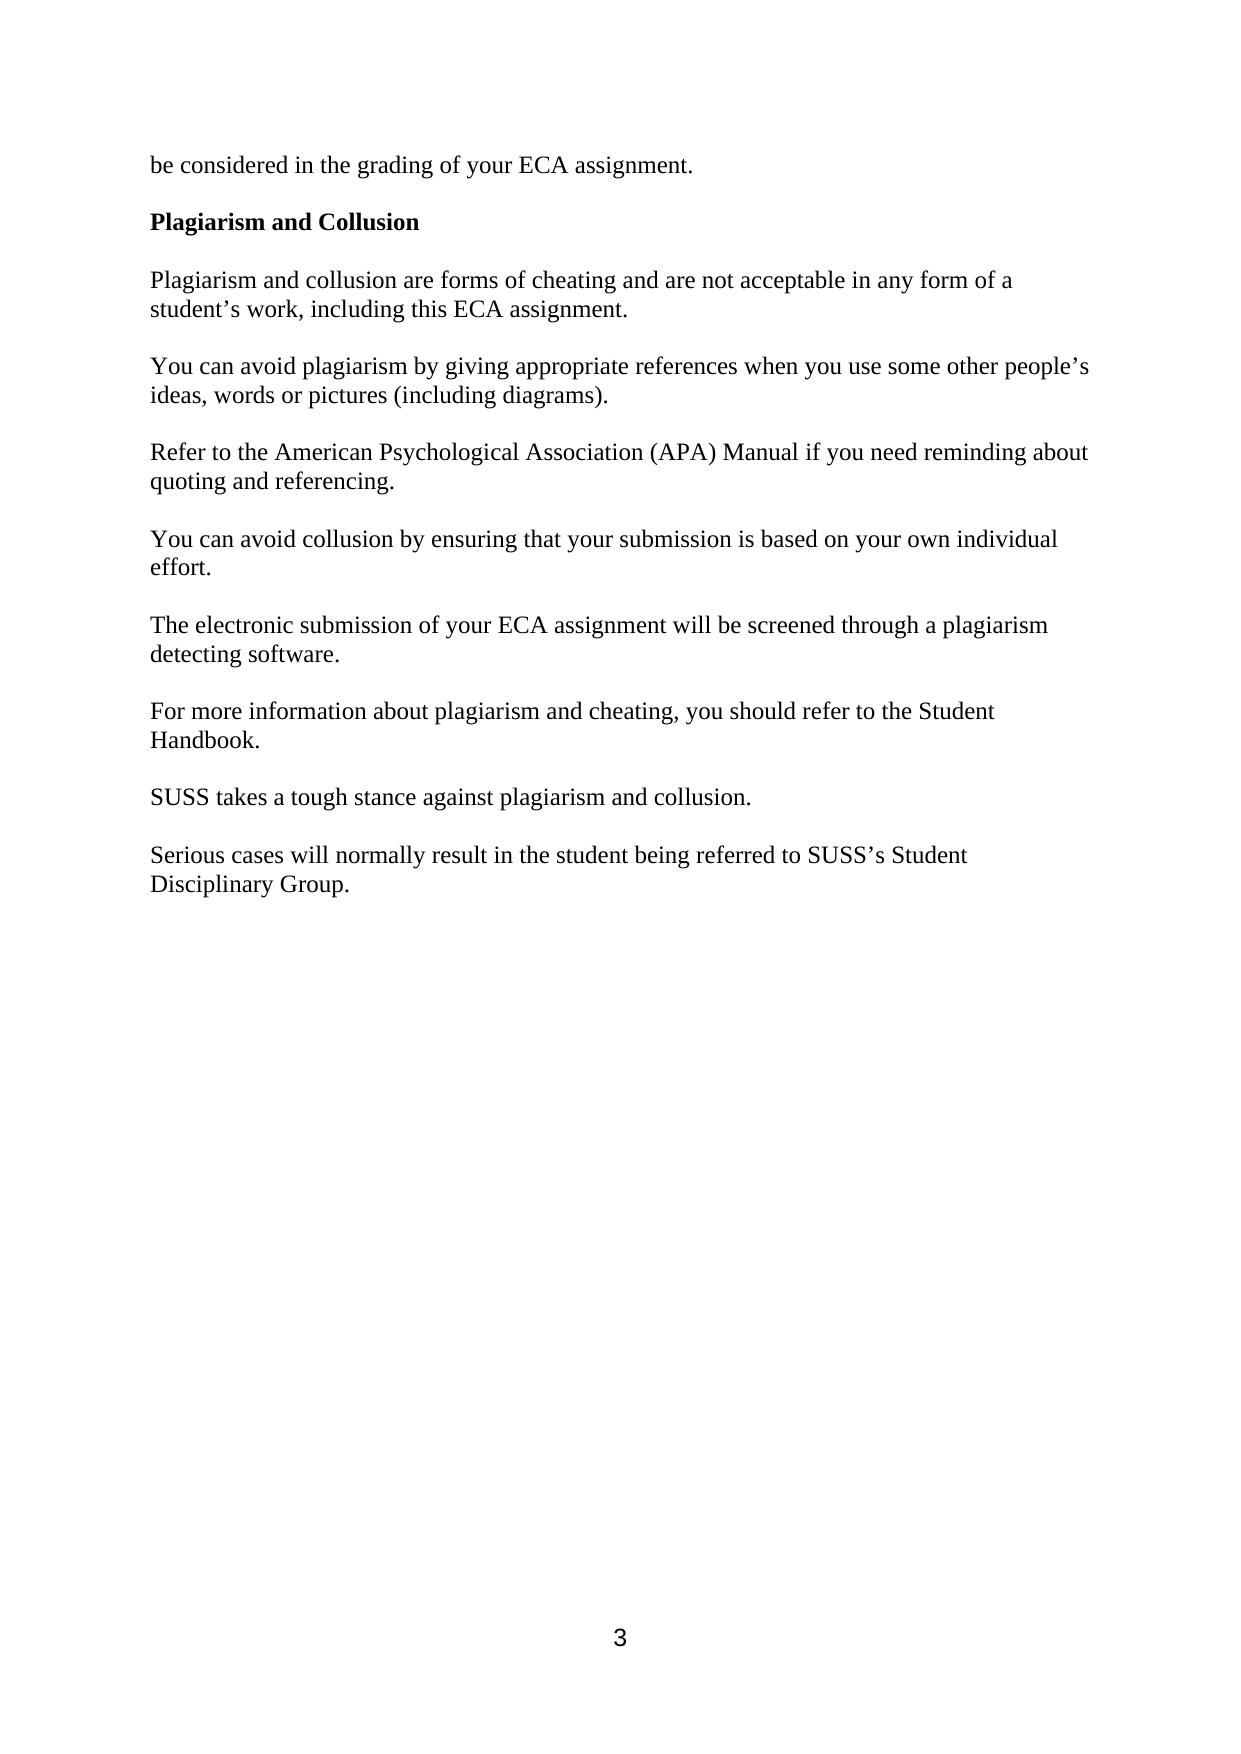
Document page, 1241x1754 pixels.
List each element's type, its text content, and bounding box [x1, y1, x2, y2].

text You can avoid collusion by ensuring that your submission is based on your own individual effort. [150, 524, 1090, 581]
text Plagiarism and collusion are forms of cheating and are not acceptable in any form of a student’s work, including this ECA assignment. [150, 265, 1090, 322]
text Plagiarism and Collusion [150, 207, 1090, 236]
text The electronic submission of your ECA assignment will be screened through a plagiarism [150, 610, 1090, 639]
text Serious cases will normally result in the student being referred to SUSS’s Student Disciplinary Group. [150, 840, 1090, 897]
text be considered in the grading of your ECA assignment. [150, 150, 1090, 179]
text Refer to the American Psychological Association (APA) Manual if you need reminding about [150, 437, 1090, 466]
text You can avoid plagiarism by giving appropriate references when you use some other people’s ideas, words or pictures (including diagrams). [150, 351, 1090, 409]
text detecting software. [150, 639, 1090, 667]
text SUSS takes a tough stance against plagiarism and collusion. [150, 782, 1090, 811]
text For more information about plagiarism and cheating, you should refer to the Student Handbook. [150, 696, 1090, 754]
text quoting and referencing. [150, 466, 1090, 495]
